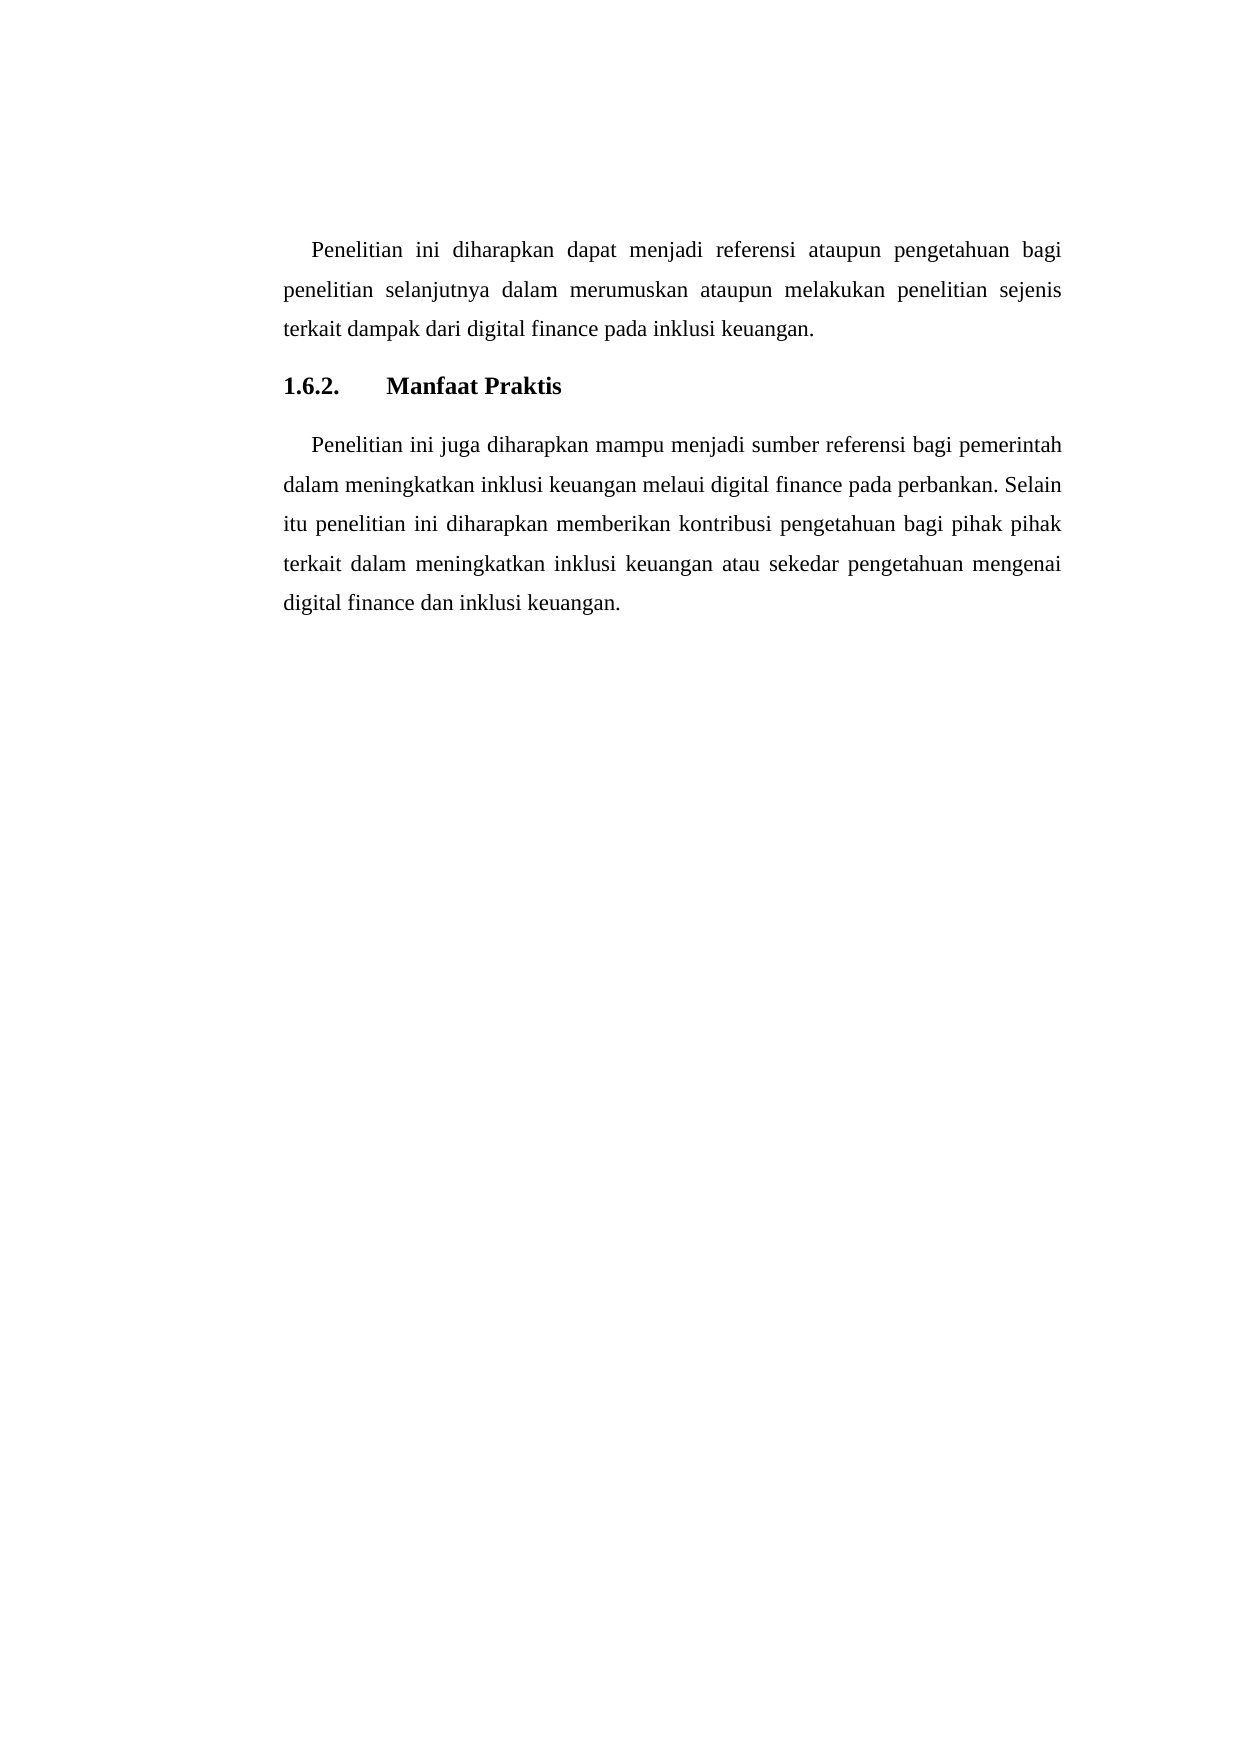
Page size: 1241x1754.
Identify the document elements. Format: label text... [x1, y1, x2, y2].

text Penelitian ini juga diharapkan mampu menjadi sumber referensi bagi pemerintah dalam meningkatkan inklusi keuangan melaui digital finance pada perbankan. Selain itu penelitian ini diharapkan memberikan kontribusi pengetahuan bagi pihak pihak terkait dalam meningkatkan inklusi keuangan atau sekedar pengetahuan mengenai digital finance dan inklusi keuangan. [283, 431, 1063, 615]
list Manfaat Praktis [283, 371, 1063, 400]
